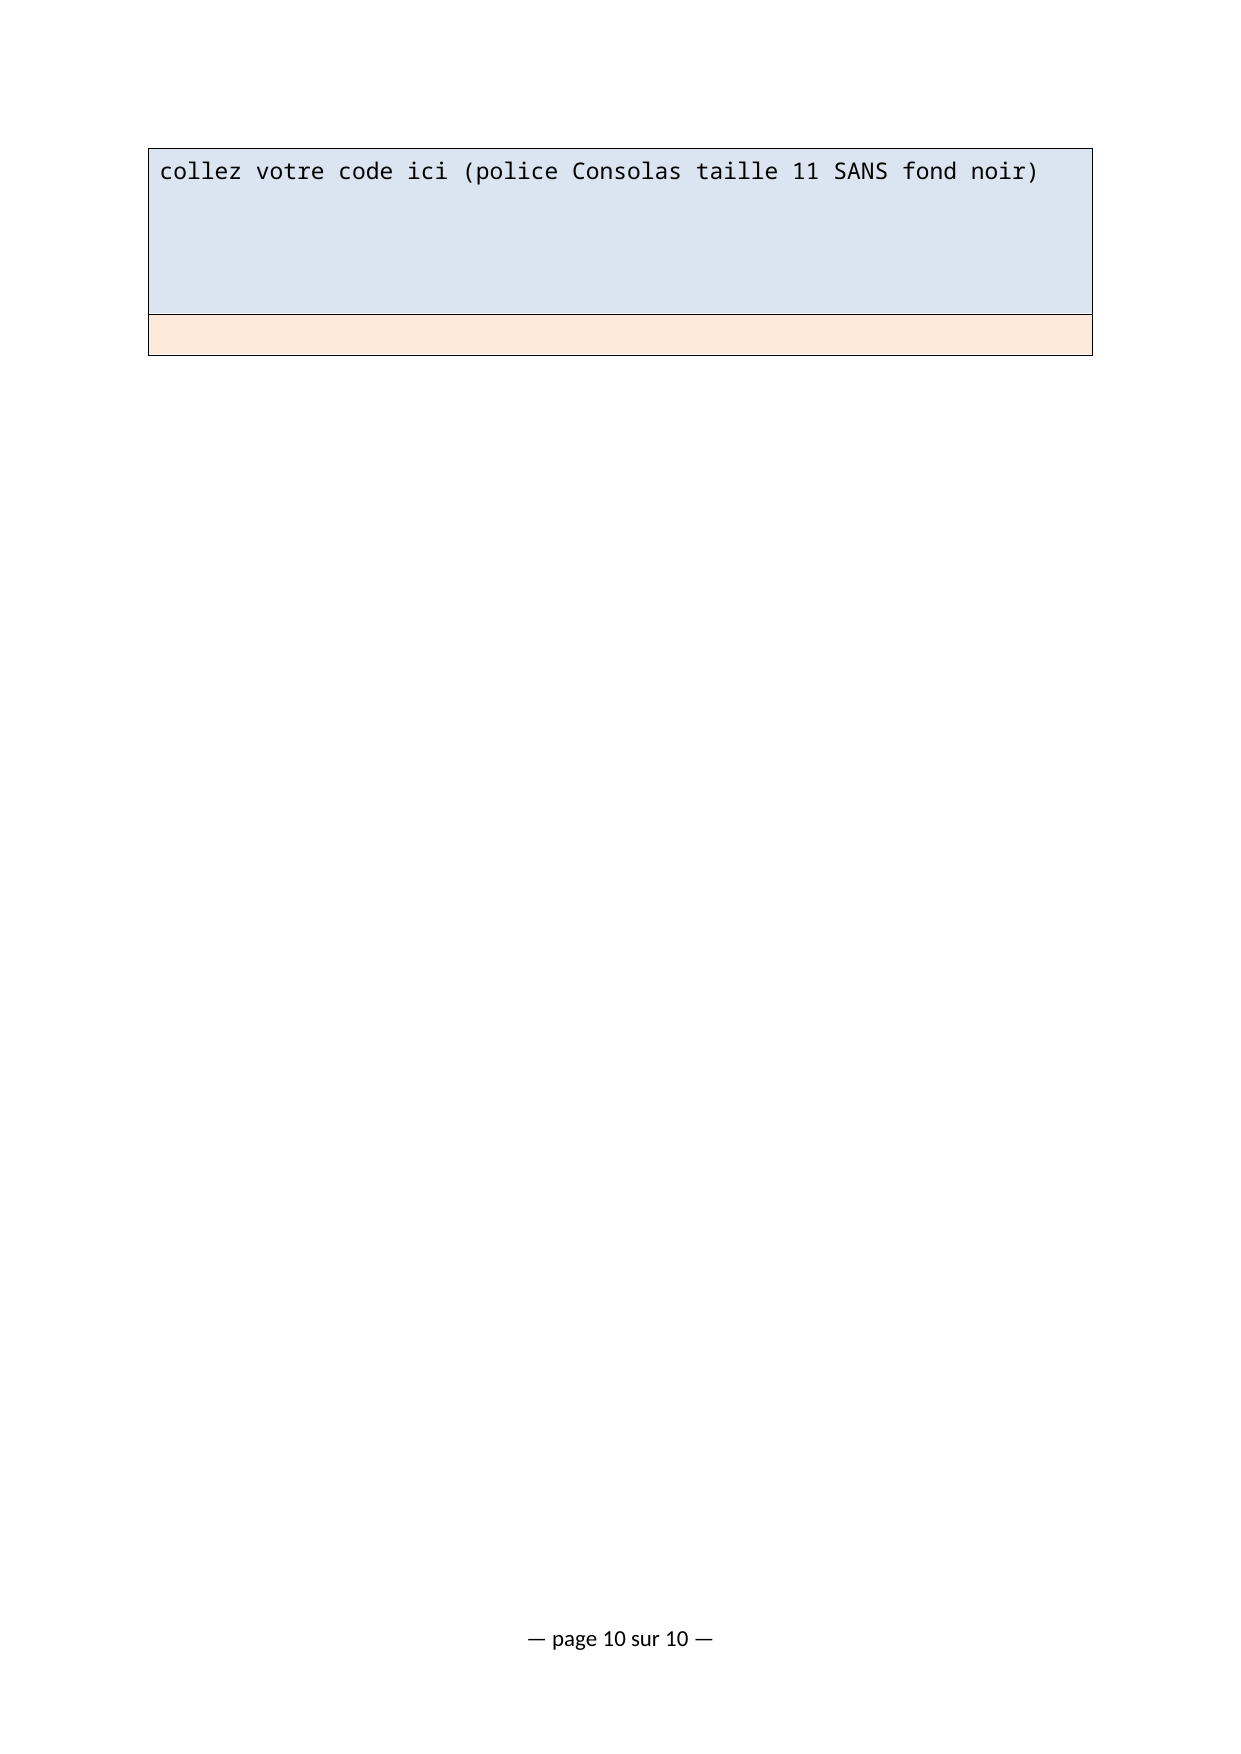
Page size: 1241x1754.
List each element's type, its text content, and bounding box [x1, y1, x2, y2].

table_header collez votre code ici (police Consolas taille 11 SANS fond noir) [149, 149, 1092, 313]
table_cell [149, 315, 1092, 354]
